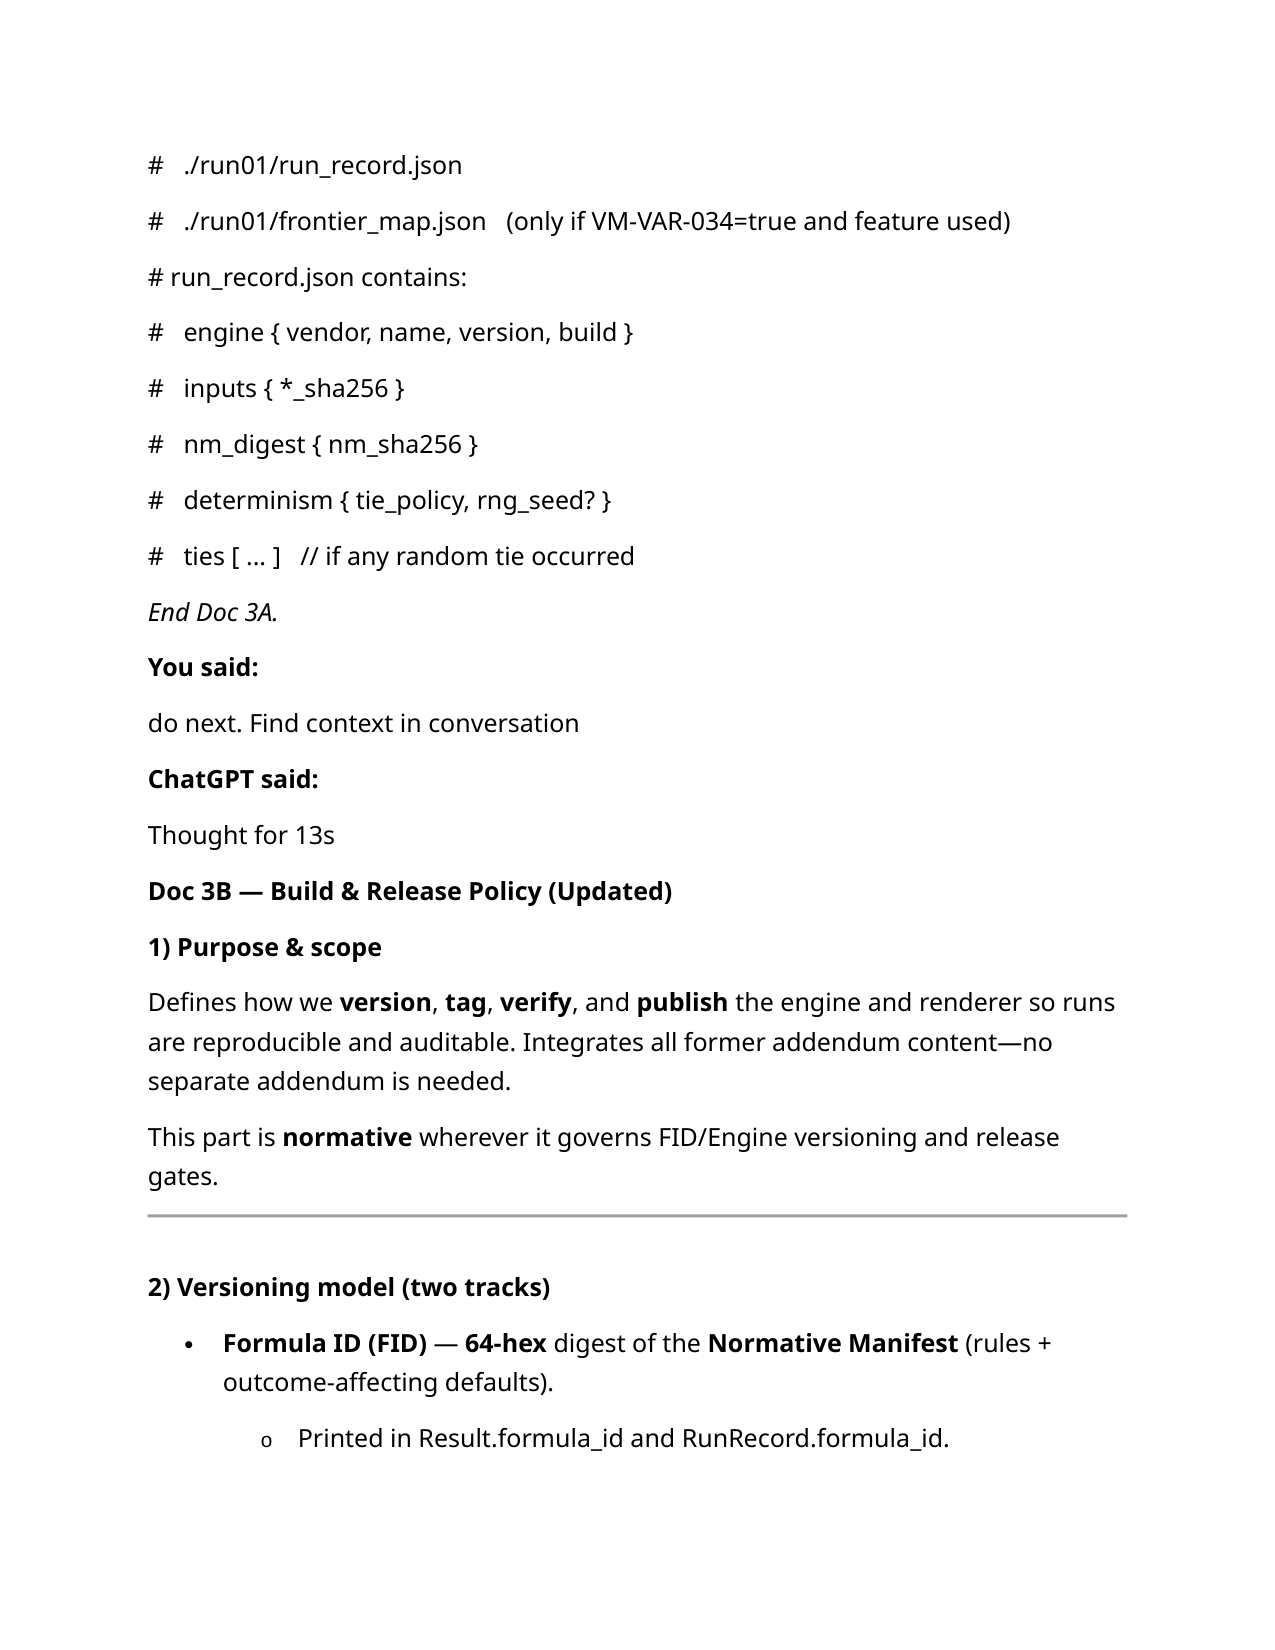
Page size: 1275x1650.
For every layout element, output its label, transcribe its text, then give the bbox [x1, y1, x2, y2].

text Thought for 13s [148, 818, 1127, 852]
text # inputs { *_sha256 } [148, 371, 1127, 405]
text This part is normative wherever it governs FID/Engine versioning and release gates. [148, 1119, 1127, 1192]
text # ./run01/run_record.json [148, 148, 1127, 182]
text Defines how we version, tag, verify, and publish the engine and renderer so runs are reproducible and auditable. Integrates all former addendum content—no separate addendum is needed. [148, 985, 1127, 1097]
text ChatGPT said: [148, 762, 1127, 796]
text # determinism { tie_policy, rng_seed? } [148, 483, 1127, 517]
text Doc 3B — Build & Release Policy (Updated) [148, 873, 1127, 907]
text # run_record.json contains: [148, 259, 1127, 293]
text 1) Purpose & scope [148, 929, 1127, 963]
text # nm_digest { nm_sha256 } [148, 427, 1127, 461]
text You said: [148, 650, 1127, 684]
text End Doc 3A. [148, 594, 1127, 628]
text do next. Find context in conversation [148, 706, 1127, 740]
list Formula ID (FID) — 64-hex digest of the Normative Manifest (rules + outcome-affecting defaults). [185, 1326, 1127, 1399]
list Printed in Result.formula_id and RunRecord.formula_id. [260, 1421, 1127, 1455]
text # ties [ ... ] // if any random tie occurred [148, 538, 1127, 572]
text 2) Versioning model (two tracks) [148, 1270, 1127, 1304]
text # engine { vendor, name, version, build } [148, 315, 1127, 349]
text # ./run01/frontier_map.json (only if VM-VAR-034=true and feature used) [148, 203, 1127, 237]
